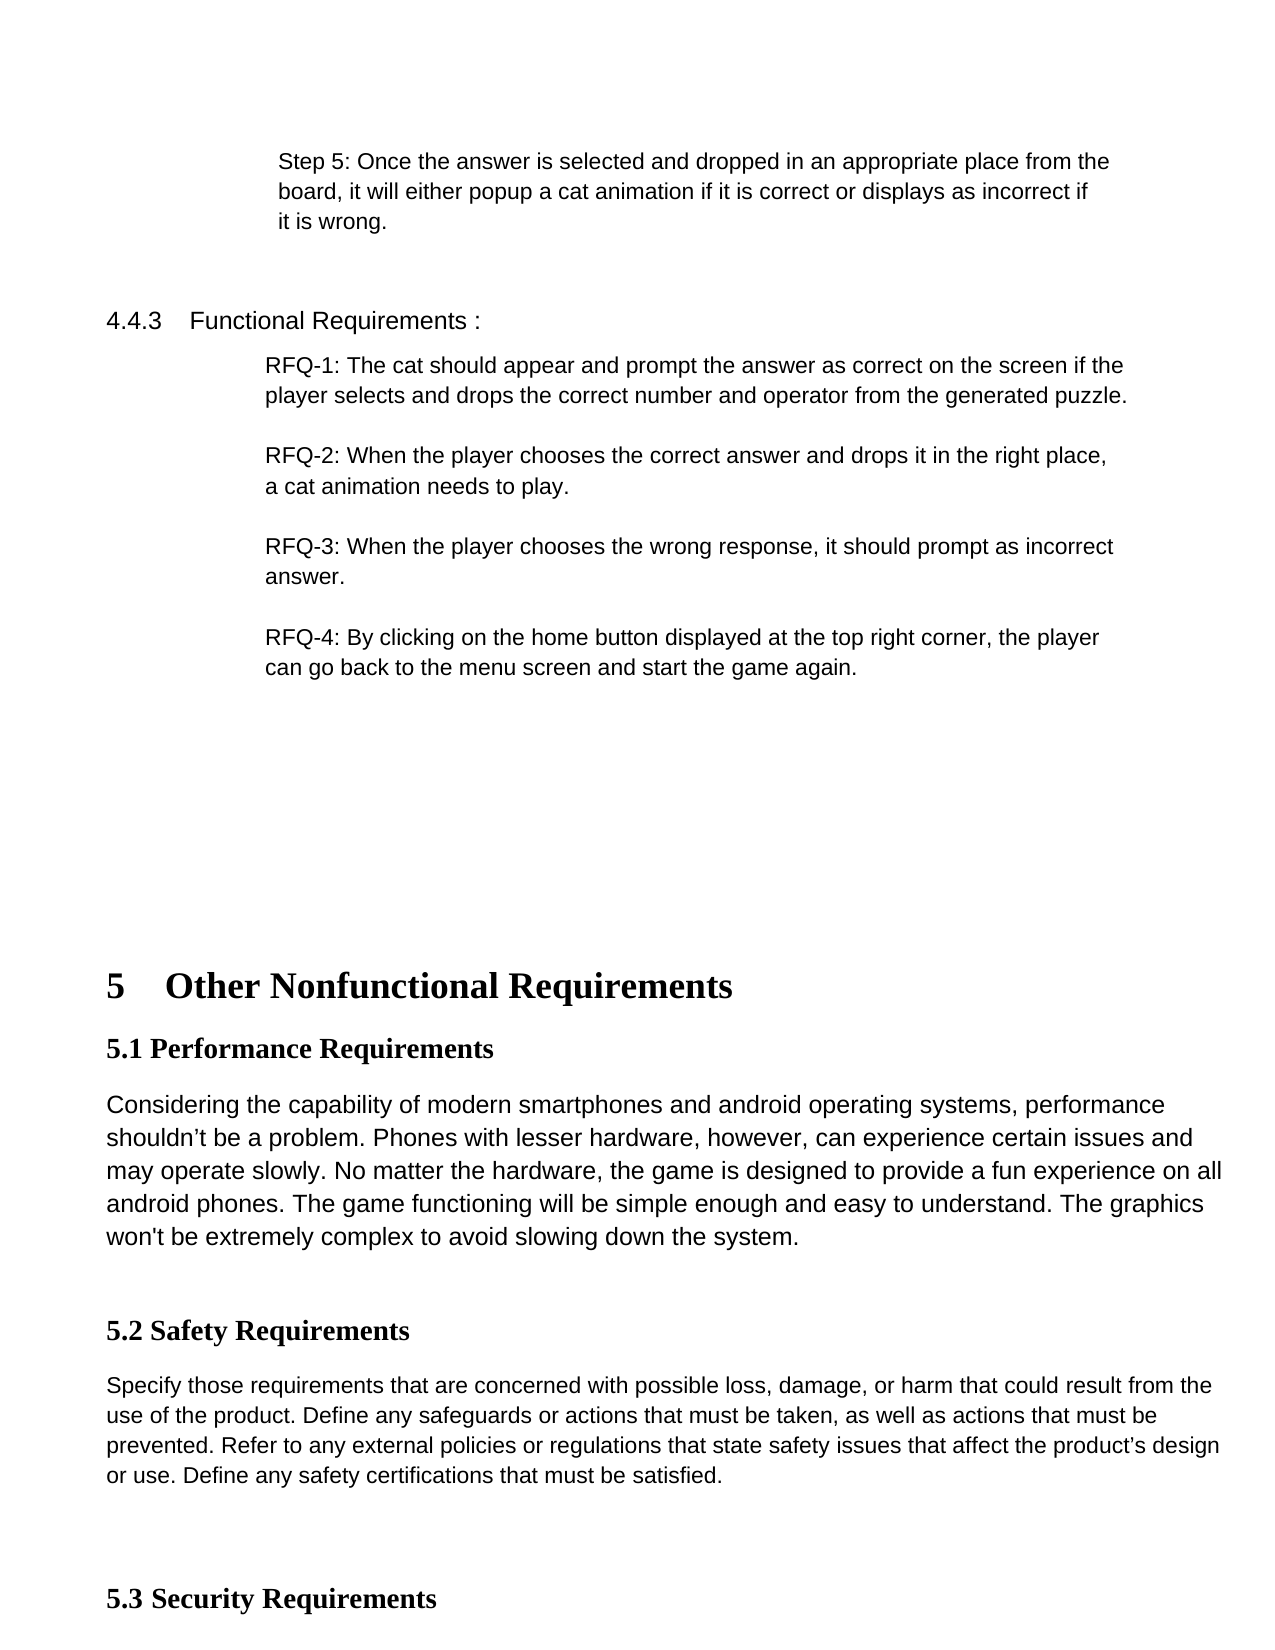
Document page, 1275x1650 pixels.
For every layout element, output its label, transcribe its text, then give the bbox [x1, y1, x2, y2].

text board, it will either popup a cat animation if it is correct or displays as incorrect if [106, 178, 1231, 204]
text it is wrong. [106, 208, 1231, 235]
text Considering the capability of modern smartphones and android operating systems, performance shouldn’t be a problem. Phones with lesser hardware, however, can experience certain issues and may operate slowly. No matter the hardware, the game is designed to provide a fun experience on all android phones. The game functioning will be simple enough and easy to understand. The graphics won't be extremely complex to avoid slowing down the system. [106, 1090, 1231, 1251]
subtitle Security Requirements [106, 1581, 1231, 1615]
text RFQ-1: The cat should appear and prompt the answer as correct on the screen if the [106, 352, 1231, 378]
text RFQ-3: When the player chooses the wrong response, it should prompt as incorrect [106, 533, 1231, 559]
text Step 5: Once the answer is selected and dropped in an appropriate place from the [106, 148, 1231, 174]
text player selects and drops the correct number and operator from the generated puzzle. [106, 382, 1231, 408]
text RFQ-2: When the player chooses the correct answer and drops it in the right place, [106, 442, 1231, 469]
text can go back to the menu screen and start the game again. [106, 654, 1231, 680]
text a cat animation needs to play. [106, 473, 1231, 499]
text answer. [106, 563, 1231, 589]
subtitle 5.1 Performance Requirements [106, 1031, 1231, 1065]
subtitle 4.4.3 Functional Requirements : [106, 306, 1231, 335]
text Specify those requirements that are concerned with possible loss, damage, or harm that could result from the use of the product. Define any safeguards or actions that must be taken, as well as actions that must be prevented. Refer to any external policies or regulations that state safety issues that affect the product’s design or use. Define any safety certifications that must be satisfied. [106, 1372, 1231, 1489]
text RFQ-4: By clicking on the home button displayed at the top right corner, the player [106, 624, 1231, 650]
subtitle Other Nonfunctional Requirements [106, 963, 1231, 1006]
subtitle 5.2 Safety Requirements [106, 1313, 1231, 1347]
